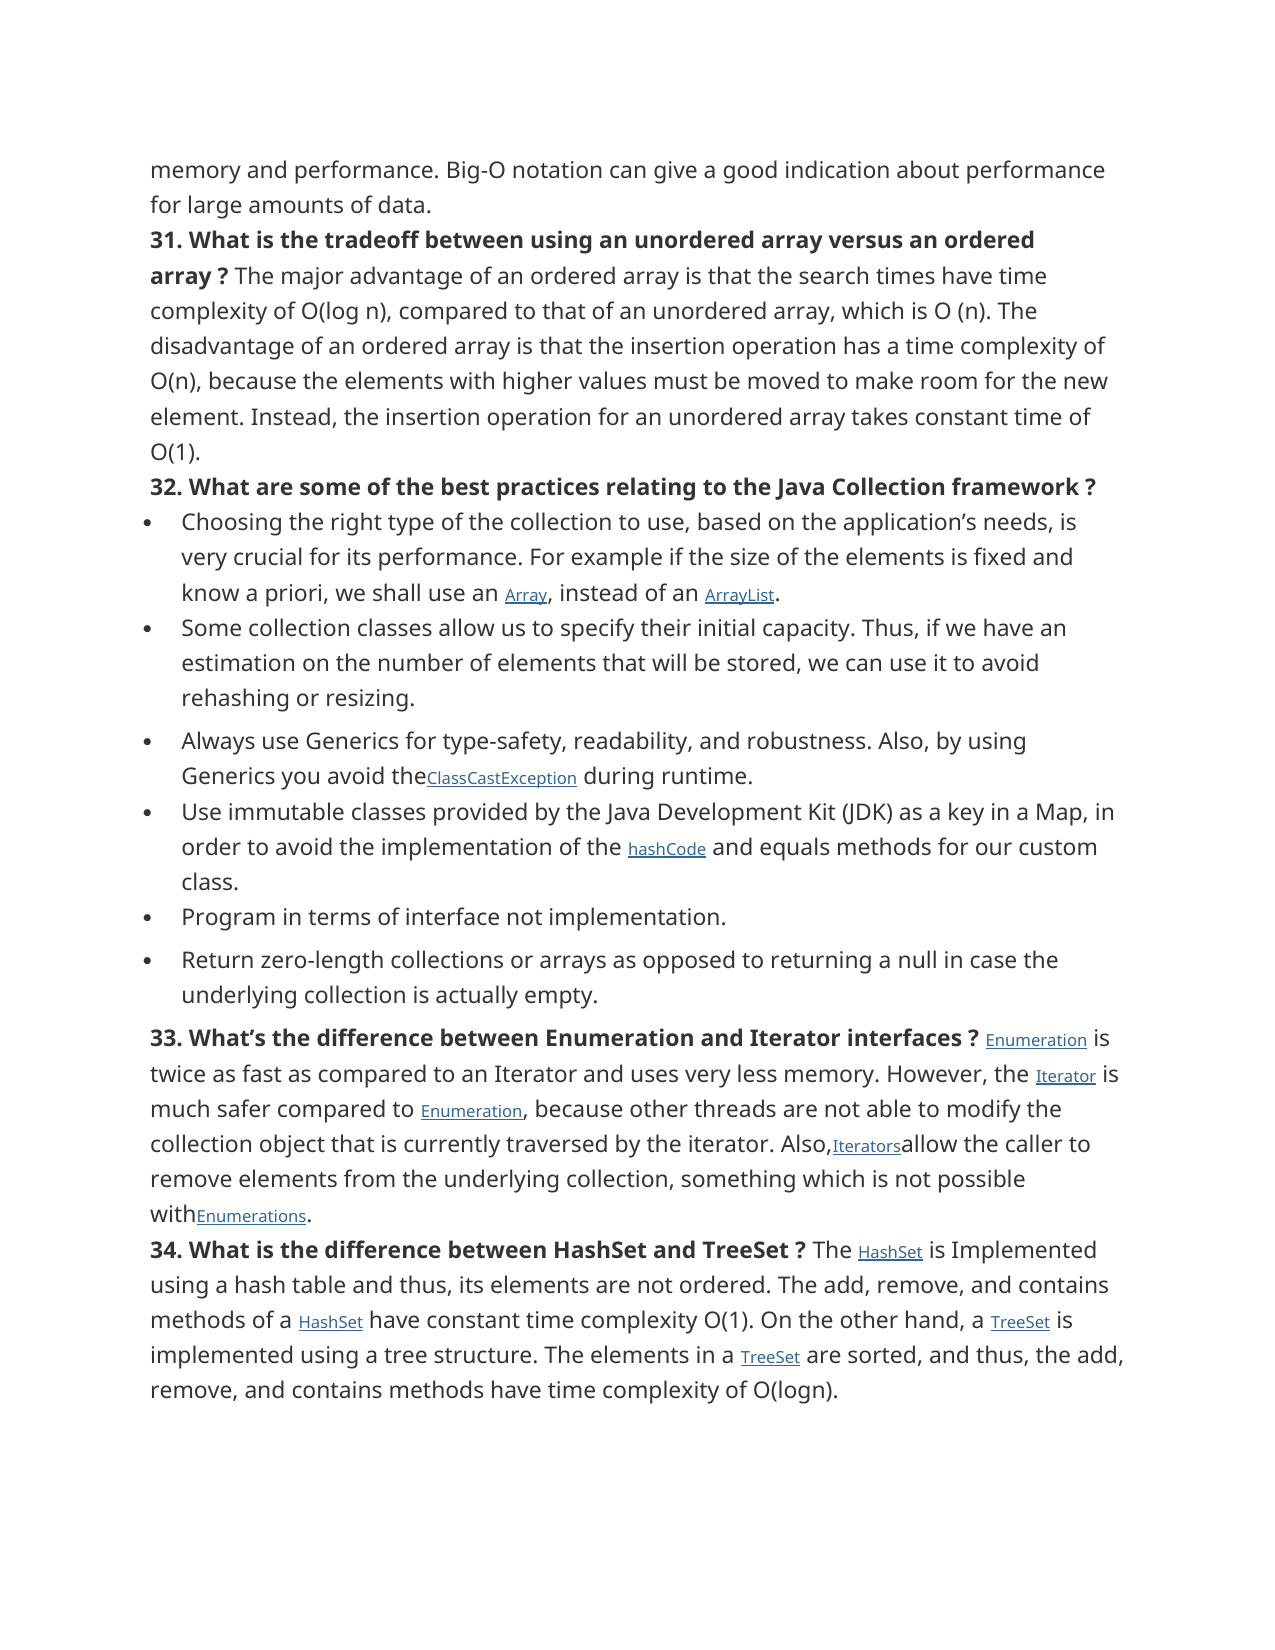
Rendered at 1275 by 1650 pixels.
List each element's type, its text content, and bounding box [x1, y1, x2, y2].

text 34. What is the difference between HashSet and TreeSet ? The HashSet is Implemented using a hash table and thus, its elements are not ordered. The add, remove, and contains methods of a HashSet have constant time complexity O(1). On the other hand, a TreeSet is implemented using a tree structure. The elements in a TreeSet are sorted, and thus, the add, remove, and contains methods have time complexity of O(logn). [150, 1230, 1125, 1406]
text 33. What’s the difference between Enumeration and Iterator interfaces ? Enumeration is twice as fast as compared to an Iterator and uses very less memory. However, the Iterator is much safer compared to Enumeration, because other threads are not able to modify the collection object that is currently traversed by the iterator. Also,Iteratorsallow the caller to remove elements from the underlying collection, something which is not possible withEnumerations. [150, 1018, 1125, 1230]
text 32. What are some of the best practices relating to the Java Collection framework ? [150, 467, 1125, 502]
list Return zero-length collections or arrays as opposed to returning a null in case the underlying collection is actually empty. [144, 940, 1125, 1011]
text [150, 150, 1125, 220]
list Program in terms of interface not implementation. [144, 897, 1125, 932]
text 31. What is the tradeoff between using an unordered array versus an ordered array ? The major advantage of an ordered array is that the search times have time complexity of O(log n), compared to that of an unordered array, which is O (n). The disadvantage of an ordered array is that the insertion operation has a time complexity of O(n), because the elements with higher values must be moved to make room for the new element. Instead, the insertion operation for an unordered array takes constant time of O(1). [150, 220, 1125, 467]
list Always use Generics for type-safety, readability, and robustness. Also, by using Generics you avoid theClassCastException during runtime. [144, 721, 1125, 792]
list Choosing the right type of the collection to use, based on the application’s needs, is very crucial for its performance. For example if the size of the elements is fixed and know a priori, we shall use an Array, instead of an ArrayList. [144, 502, 1125, 608]
list Some collection classes allow us to specify their initial capacity. Thus, if we have an estimation on the number of elements that will be stored, we can use it to avoid rehashing or resizing. [144, 608, 1125, 713]
list Use immutable classes provided by the Java Development Kit (JDK) as a key in a Map, in order to avoid the implementation of the hashCode and equals methods for our custom class. [144, 792, 1125, 897]
